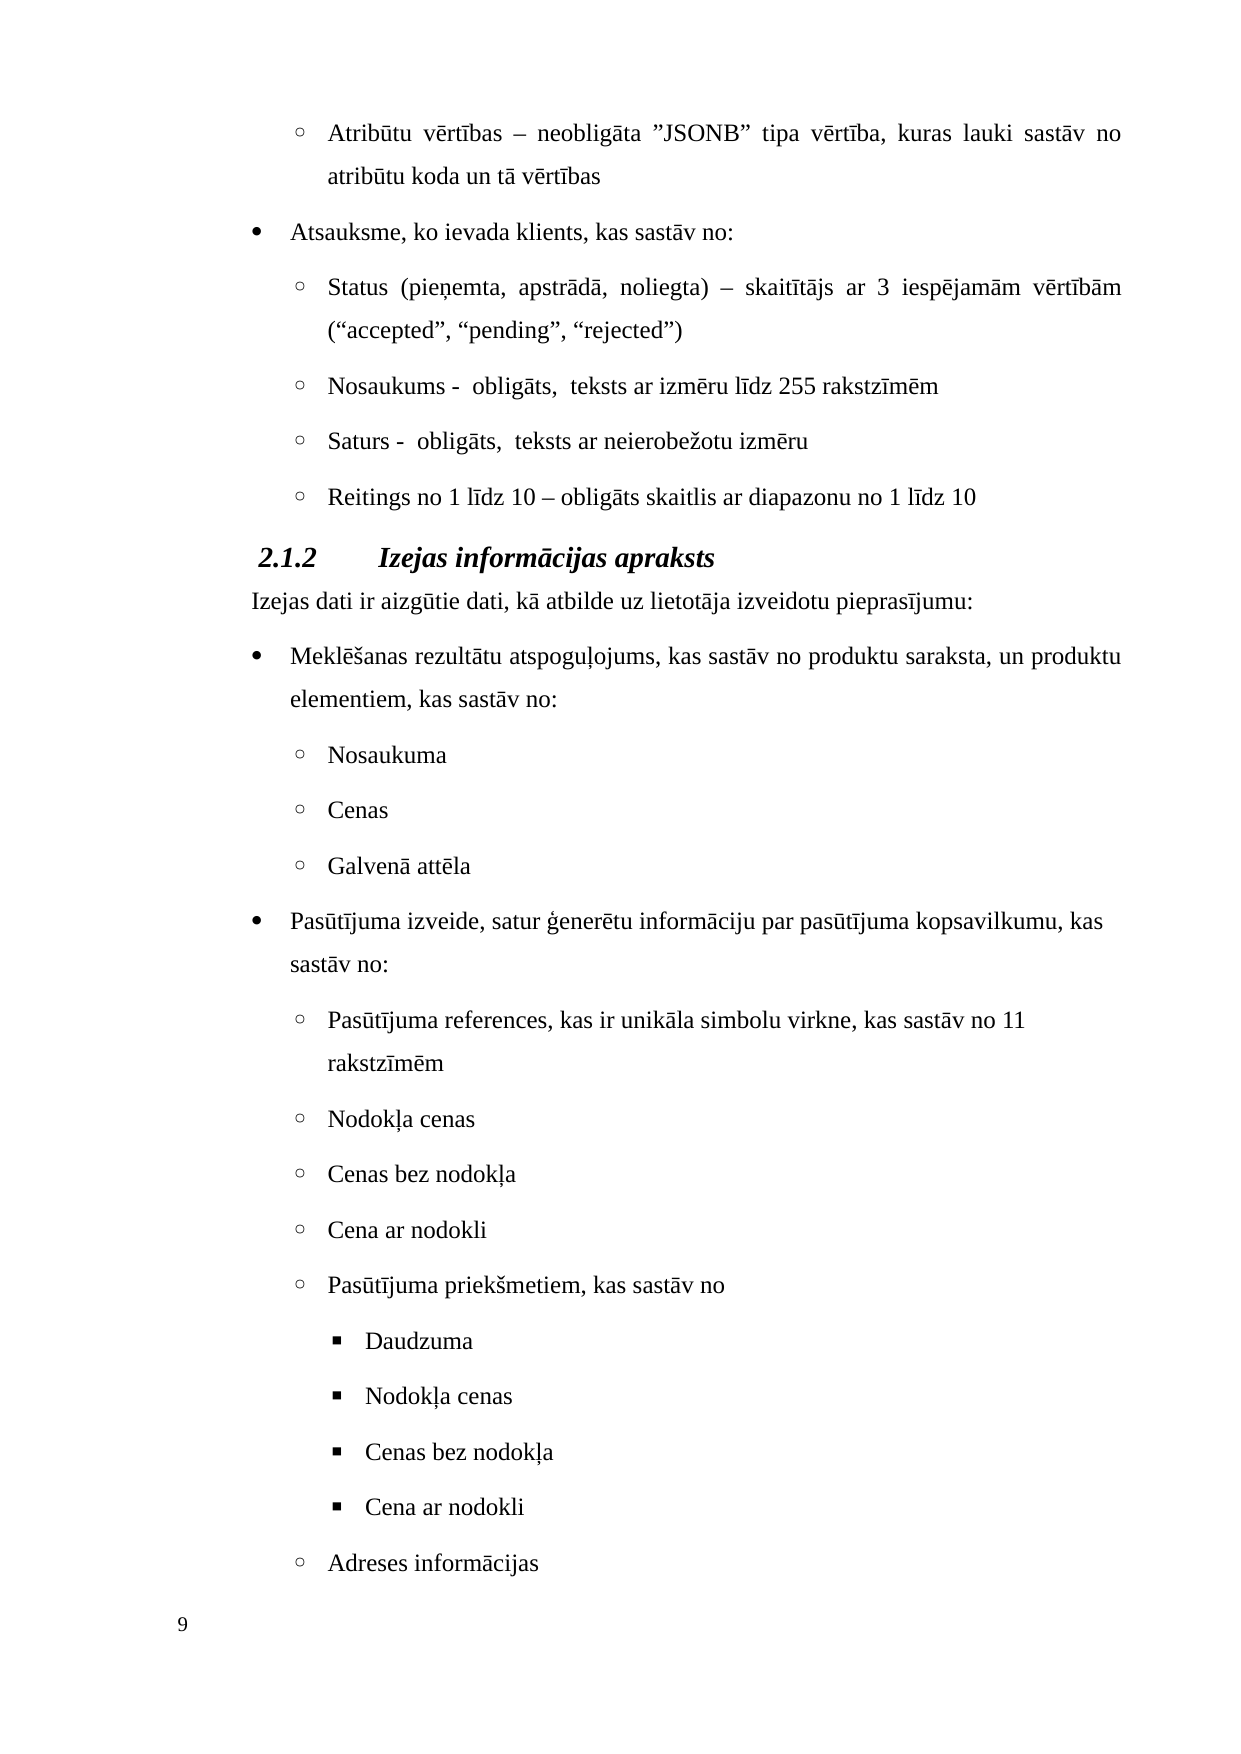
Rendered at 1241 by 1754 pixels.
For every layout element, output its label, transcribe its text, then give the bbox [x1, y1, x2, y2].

list Atribūtu vērtības – neobligāta ”JSONB” tipa vērtība, kuras lauki sastāv no atribūtu koda un tā vērtības [290, 118, 1122, 190]
list Adreses informācijas [290, 1548, 1122, 1577]
list Cenas [290, 795, 1122, 824]
list Daudzuma [327, 1326, 1122, 1354]
list Cena ar nodokli [290, 1215, 1122, 1243]
list Cenas bez nodokļa [327, 1437, 1122, 1466]
text Izejas dati ir aizgūtie dati, kā atbilde uz lietotāja izveidotu pieprasījumu: [177, 586, 1122, 614]
list Nodokļa cenas [290, 1104, 1122, 1132]
list Saturs - obligāts, teksts ar neierobežotu izmēru [290, 426, 1122, 455]
list Cenas bez nodokļa [290, 1159, 1122, 1188]
list Pasūtījuma izveide, satur ģenerētu informāciju par pasūtījuma kopsavilkumu, kas sastāv no: [252, 906, 1122, 978]
list Pasūtījuma priekšmetiem, kas sastāv no [290, 1270, 1122, 1299]
list Status (pieņemta, apstrādā, noliegta) – skaitītājs ar 3 iespējamām vērtībām (“accepted”, “pending”, “rejected”) [290, 272, 1122, 344]
list Atsauksme, ko ievada klients, kas sastāv no: [252, 217, 1122, 246]
list Nosaukums - obligāts, teksts ar izmēru līdz 255 rakstzīmēm [290, 371, 1122, 400]
list Nosaukuma [290, 740, 1122, 769]
subtitle Izejas informācijas apraksts [177, 540, 1122, 573]
list Nodokļa cenas [327, 1381, 1122, 1410]
list Galvenā attēla [290, 851, 1122, 880]
list Pasūtījuma references, kas ir unikāla simbolu virkne, kas sastāv no 11 rakstzīmēm [290, 1005, 1122, 1077]
list Reitings no 1 līdz 10 – obligāts skaitlis ar diapazonu no 1 līdz 10 [290, 482, 1122, 511]
list Meklēšanas rezultātu atspoguļojums, kas sastāv no produktu saraksta, un produktu elementiem, kas sastāv no: [252, 641, 1122, 713]
list Cena ar nodokli [327, 1492, 1122, 1521]
